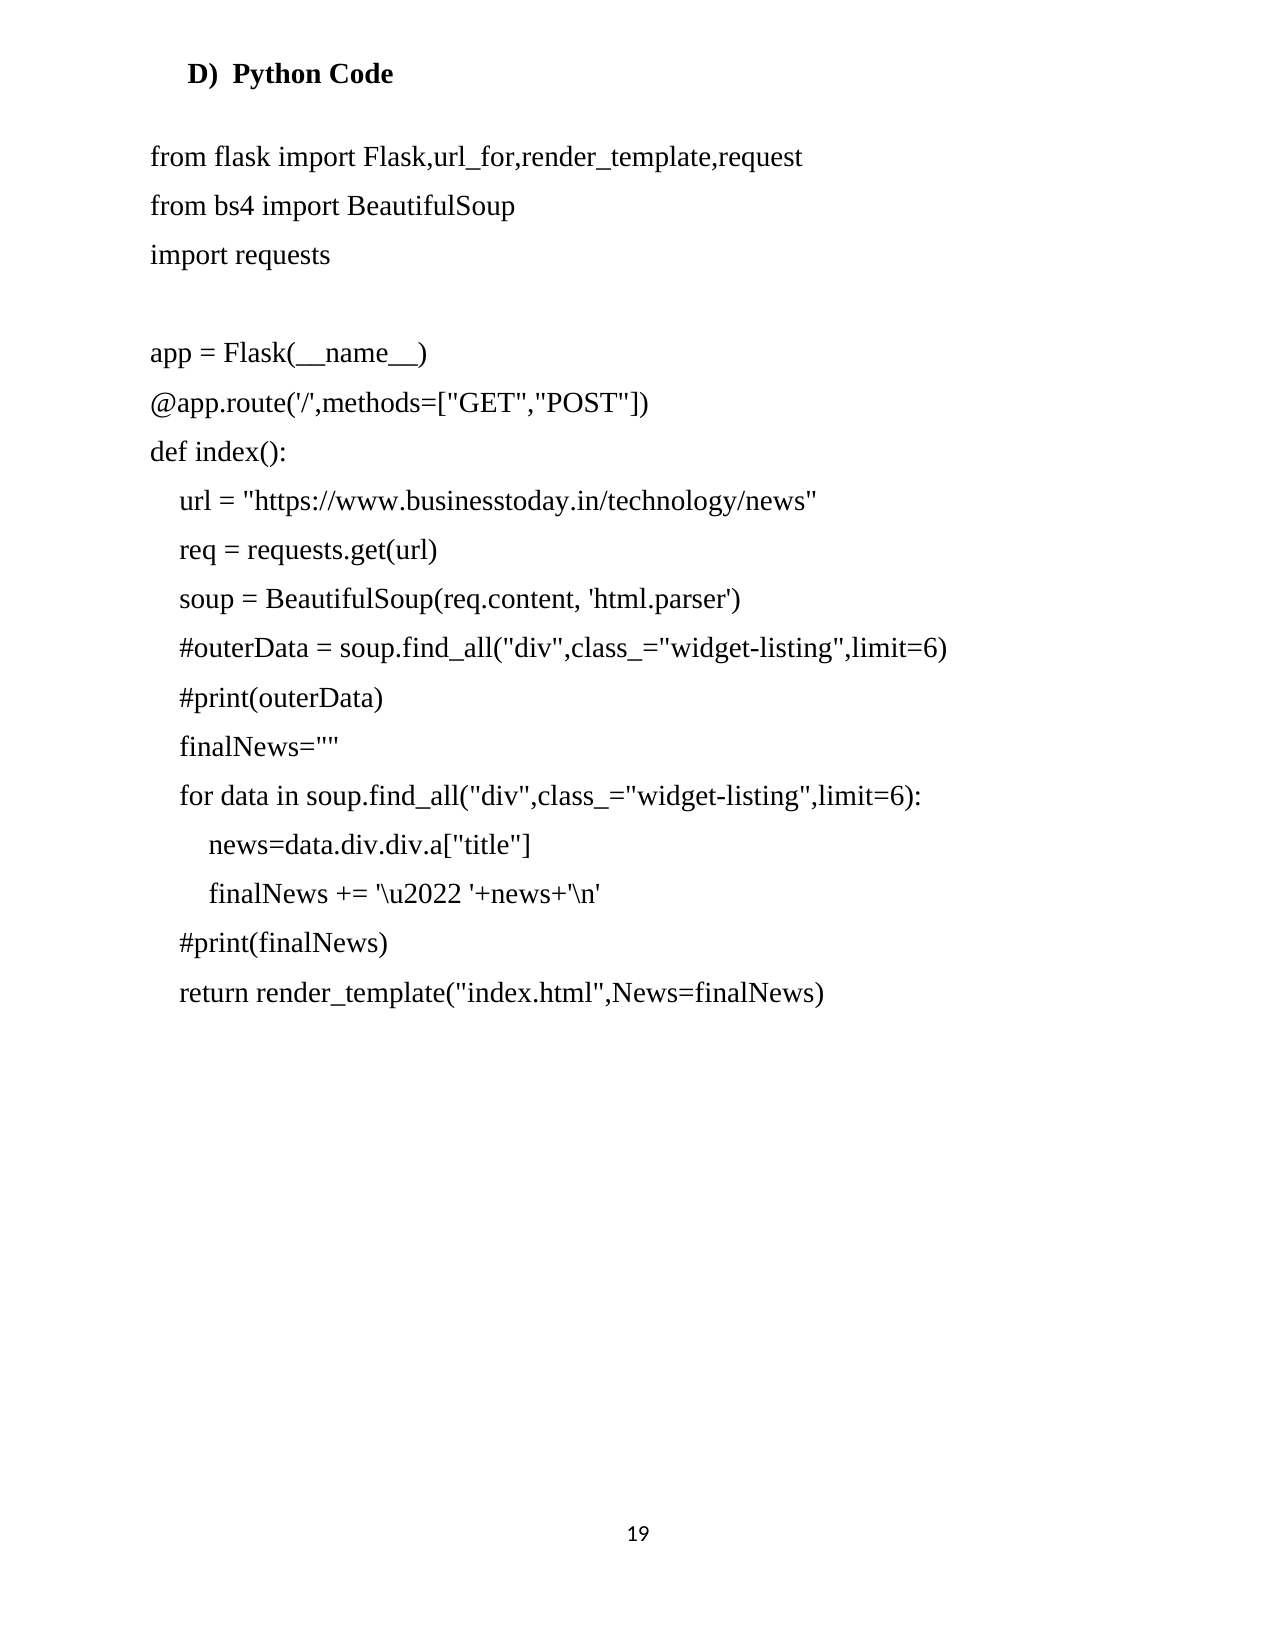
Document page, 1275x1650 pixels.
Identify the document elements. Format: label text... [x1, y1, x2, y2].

text #print(outerData) [150, 680, 1125, 713]
text for data in soup.find_all("div",class_="widget-listing",limit=6): [150, 778, 1125, 812]
text from bs4 import BeautifulSoup [150, 188, 1125, 222]
text soup = BeautifulSoup(req.content, 'html.parser') [150, 581, 1125, 615]
text return render_template("index.html",News=finalNews) [150, 975, 1125, 1008]
text #print(finalNews) [150, 926, 1125, 959]
list Python Code [187, 56, 1125, 90]
text @app.route('/',methods=["GET","POST"]) [150, 385, 1125, 418]
text #outerData = soup.find_all("div",class_="widget-listing",limit=6) [150, 631, 1125, 664]
text finalNews="" [150, 729, 1125, 762]
text def index(): [150, 434, 1125, 467]
text req = requests.get(url) [150, 532, 1125, 566]
text app = Flask(__name__) [150, 336, 1125, 369]
text news=data.div.div.a["title"] [150, 827, 1125, 861]
text import requests [150, 237, 1125, 271]
text url = "https://www.businesstoday.in/technology/news" [150, 483, 1125, 517]
text from flask import Flask,url_for,render_template,request [150, 139, 1125, 172]
text finalNews += '\u2022 '+news+'\n' [150, 876, 1125, 910]
